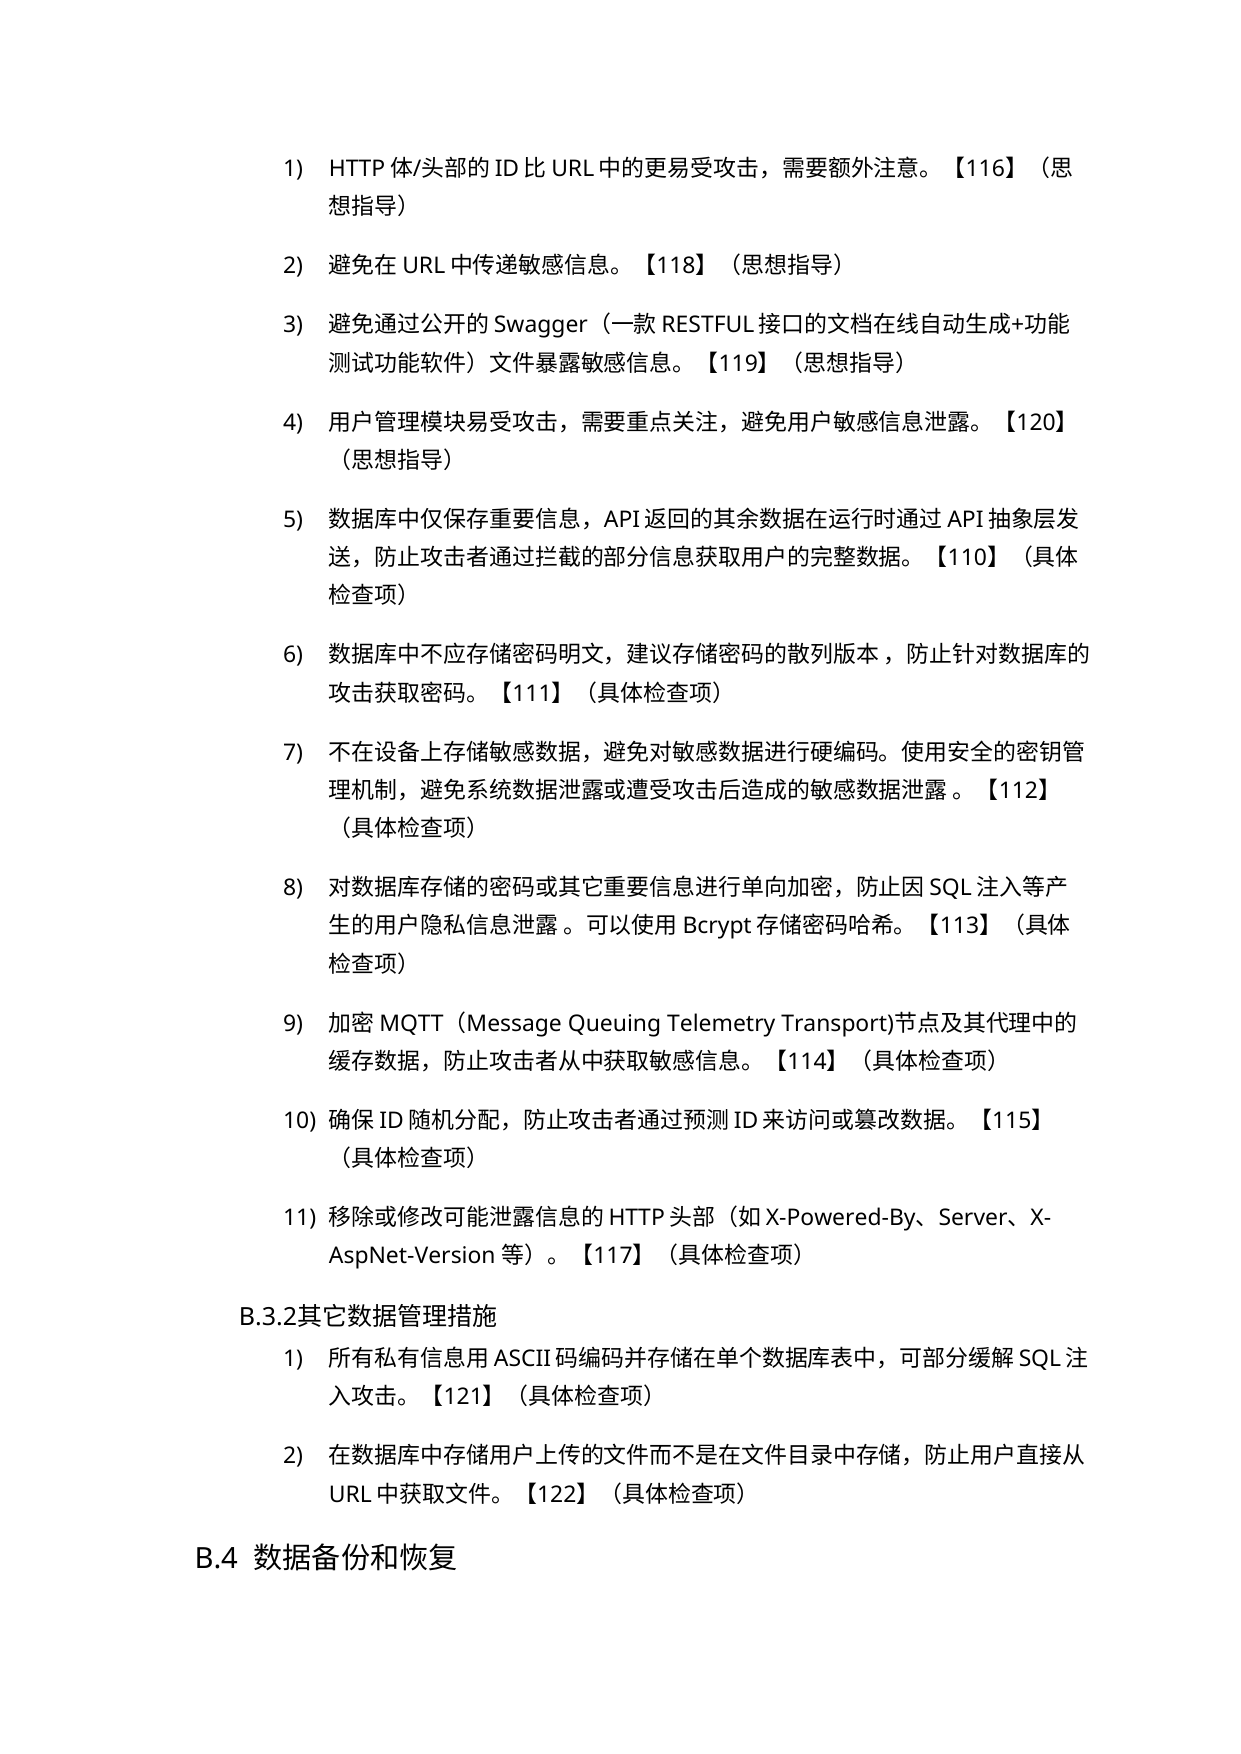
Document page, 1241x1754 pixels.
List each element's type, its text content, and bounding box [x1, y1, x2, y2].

list 移除或修改可能泄露信息的HTTP头部（如X-Powered-By、Server、X-AspNet-Version 等）。【117】（具体检查项） [283, 1199, 1090, 1271]
list 用户管理模块易受攻击，需要重点关注，避免用户敏感信息泄露。【120】（思想指导） [283, 404, 1090, 475]
list 避免通过公开的Swagger（一款RESTFUL接口的文档在线自动生成+功能测试功能软件）文件暴露敏感信息。【119】（思想指导） [283, 306, 1090, 378]
list 数据库中不应存储密码明文，建议存储密码的散列版本 ，防止针对数据库的攻击获取密码。【111】（具体检查项） [283, 636, 1090, 708]
list HTTP体/头部的ID比URL中的更易受攻击，需要额外注意。【116】（思想指导） [283, 150, 1090, 221]
list 避免在URL中传递敏感信息。【118】（思想指导） [283, 247, 1090, 281]
list 对数据库存储的密码或其它重要信息进行单向加密，防止因SQL注入等产生的用户隐私信息泄露 。可以使用Bcrypt存储密码哈希。【113】（具体检查项） [283, 869, 1090, 979]
list 数据库中仅保存重要信息，API返回的其余数据在运行时通过API抽象层发送，防止攻击者通过拦截的部分信息获取用户的完整数据。【110】（具体检查项） [283, 501, 1090, 611]
list 在数据库中存储用户上传的文件而不是在文件目录中存储，防止用户直接从URL中获取文件。【122】（具体检查项） [283, 1437, 1090, 1509]
list 所有私有信息用ASCII码编码并存储在单个数据库表中，可部分缓解SQL注入攻击。【121】（具体检查项） [283, 1340, 1090, 1412]
list 不在设备上存储敏感数据，避免对敏感数据进行硬编码。使用安全的密钥管理机制，避免系统数据泄露或遭受攻击后造成的敏感数据泄露 。【112】（具体检查项） [283, 734, 1090, 843]
list 其它数据管理措施 [239, 1297, 1090, 1333]
list 加密MQTT（Message Queuing Telemetry Transport)节点及其代理中的缓存数据，防止攻击者从中获取敏感信息。【114】（具体检查项） [283, 1004, 1090, 1076]
list 确保ID随机分配，防止攻击者通过预测ID来访问或篡改数据。【115】（具体检查项） [283, 1102, 1090, 1173]
list 数据备份和恢复 [194, 1535, 1090, 1577]
